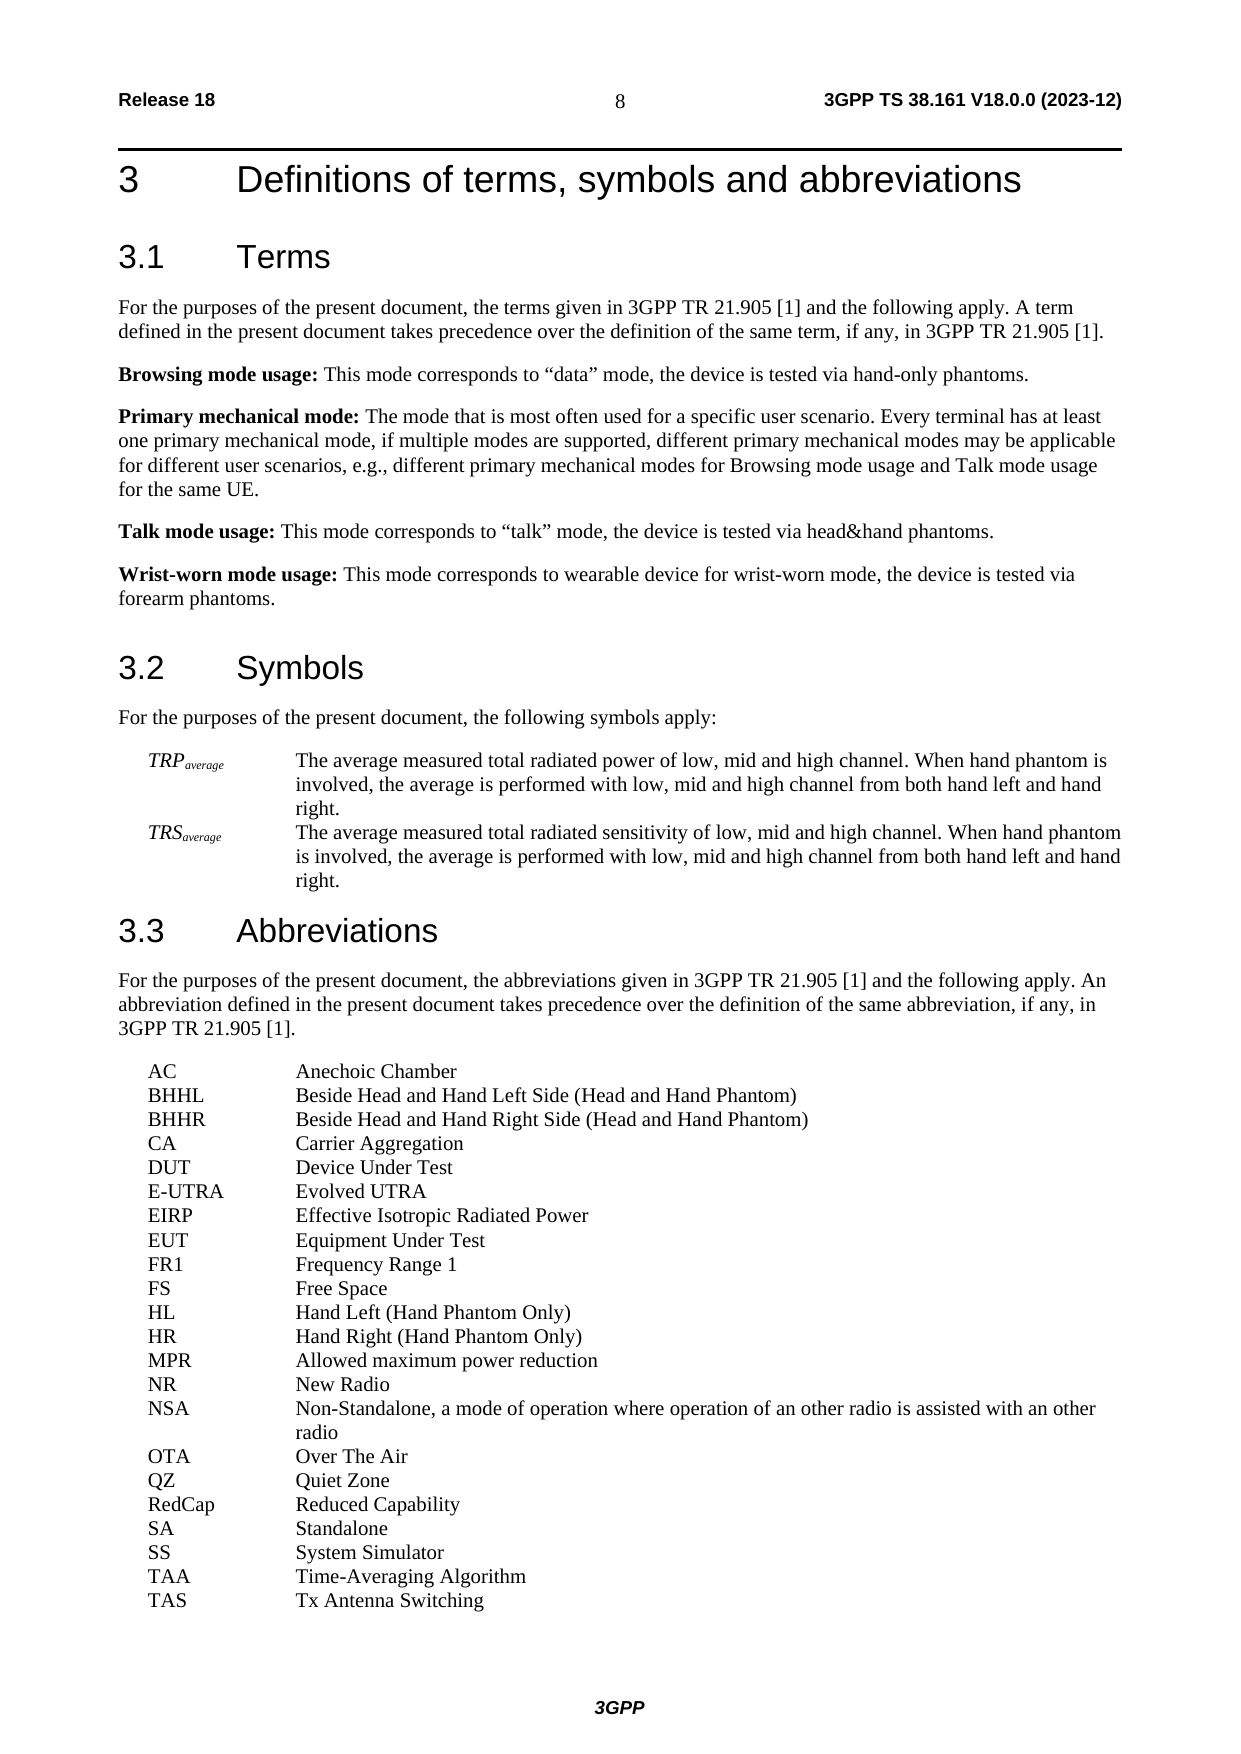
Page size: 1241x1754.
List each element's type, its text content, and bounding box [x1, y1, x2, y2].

text TRSaverage The average measured total radiated sensitivity of low, mid and high channel. When hand phantom is involved, the average is performed with low, mid and high channel from both hand left and hand right. [148, 820, 1122, 892]
text FR1 Frequency Range 1 [148, 1252, 1122, 1276]
text DUT Device Under Test [148, 1155, 1122, 1179]
text For the purposes of the present document, the abbreviations given in 3GPP TR 21.905 [1] and the following apply. An abbreviation defined in the present document takes precedence over the definition of the same abbreviation, if any, in 3GPP TR 21.905 [1]. [118, 968, 1122, 1040]
text For the purposes of the present document, the following symbols apply: [118, 705, 1122, 729]
text CA Carrier Aggregation [148, 1131, 1122, 1155]
text QZ Quiet Zone [148, 1468, 1122, 1492]
text HL Hand Left (Hand Phantom Only) [148, 1300, 1122, 1324]
text TAA Time-Averaging Algorithm [148, 1564, 1122, 1588]
text TRPaverage The average measured total radiated power of low, mid and high channel. When hand phantom is involved, the average is performed with low, mid and high channel from both hand left and hand right. [148, 748, 1122, 820]
text AC Anechoic Chamber [148, 1059, 1122, 1083]
text EIRP Effective Isotropic Radiated Power [148, 1203, 1122, 1227]
subtitle 3.3 Abbreviations [118, 911, 1122, 949]
text FS Free Space [148, 1276, 1122, 1300]
text OTA Over The Air [148, 1444, 1122, 1468]
text BHHL Beside Head and Hand Left Side (Head and Hand Phantom) [148, 1083, 1122, 1107]
text Talk mode usage: This mode corresponds to “talk” mode, the device is tested via head&hand phantoms. [118, 519, 1122, 543]
text SA Standalone [148, 1516, 1122, 1540]
text SS System Simulator [148, 1540, 1122, 1564]
subtitle 3.2 Symbols [118, 648, 1122, 686]
text Browsing mode usage: This mode corresponds to “data” mode, the device is tested via hand-only phantoms. [118, 362, 1122, 386]
text RedCap Reduced Capability [148, 1492, 1122, 1516]
text TAS Tx Antenna Switching [148, 1588, 1122, 1612]
text Primary mechanical mode: The mode that is most often used for a specific user scenario. Every terminal has at least one primary mechanical mode, if multiple modes are supported, different primary mechanical modes may be applicable for different user scenarios, e.g., different primary mechanical modes for Browsing mode usage and Talk mode usage for the same UE. [118, 404, 1122, 501]
text HR Hand Right (Hand Phantom Only) [148, 1324, 1122, 1348]
text MPR Allowed maximum power reduction [148, 1348, 1122, 1372]
text E-UTRA Evolved UTRA [148, 1179, 1122, 1203]
text NR New Radio [148, 1372, 1122, 1396]
subtitle 3 Definitions of terms, symbols and abbreviations [118, 151, 1122, 200]
text BHHR Beside Head and Hand Right Side (Head and Hand Phantom) [148, 1107, 1122, 1131]
text For the purposes of the present document, the terms given in 3GPP TR 21.905 [1] and the following apply. A term defined in the present document takes precedence over the definition of the same term, if any, in 3GPP TR 21.905 [1]. [118, 295, 1122, 343]
text Wrist-worn mode usage: This mode corresponds to wearable device for wrist-worn mode, the device is tested via forearm phantoms. [118, 562, 1122, 610]
text NSA Non-Standalone, a mode of operation where operation of an other radio is assisted with an other radio [148, 1396, 1122, 1444]
text EUT Equipment Under Test [148, 1227, 1122, 1252]
subtitle 3.1 Terms [118, 237, 1122, 276]
